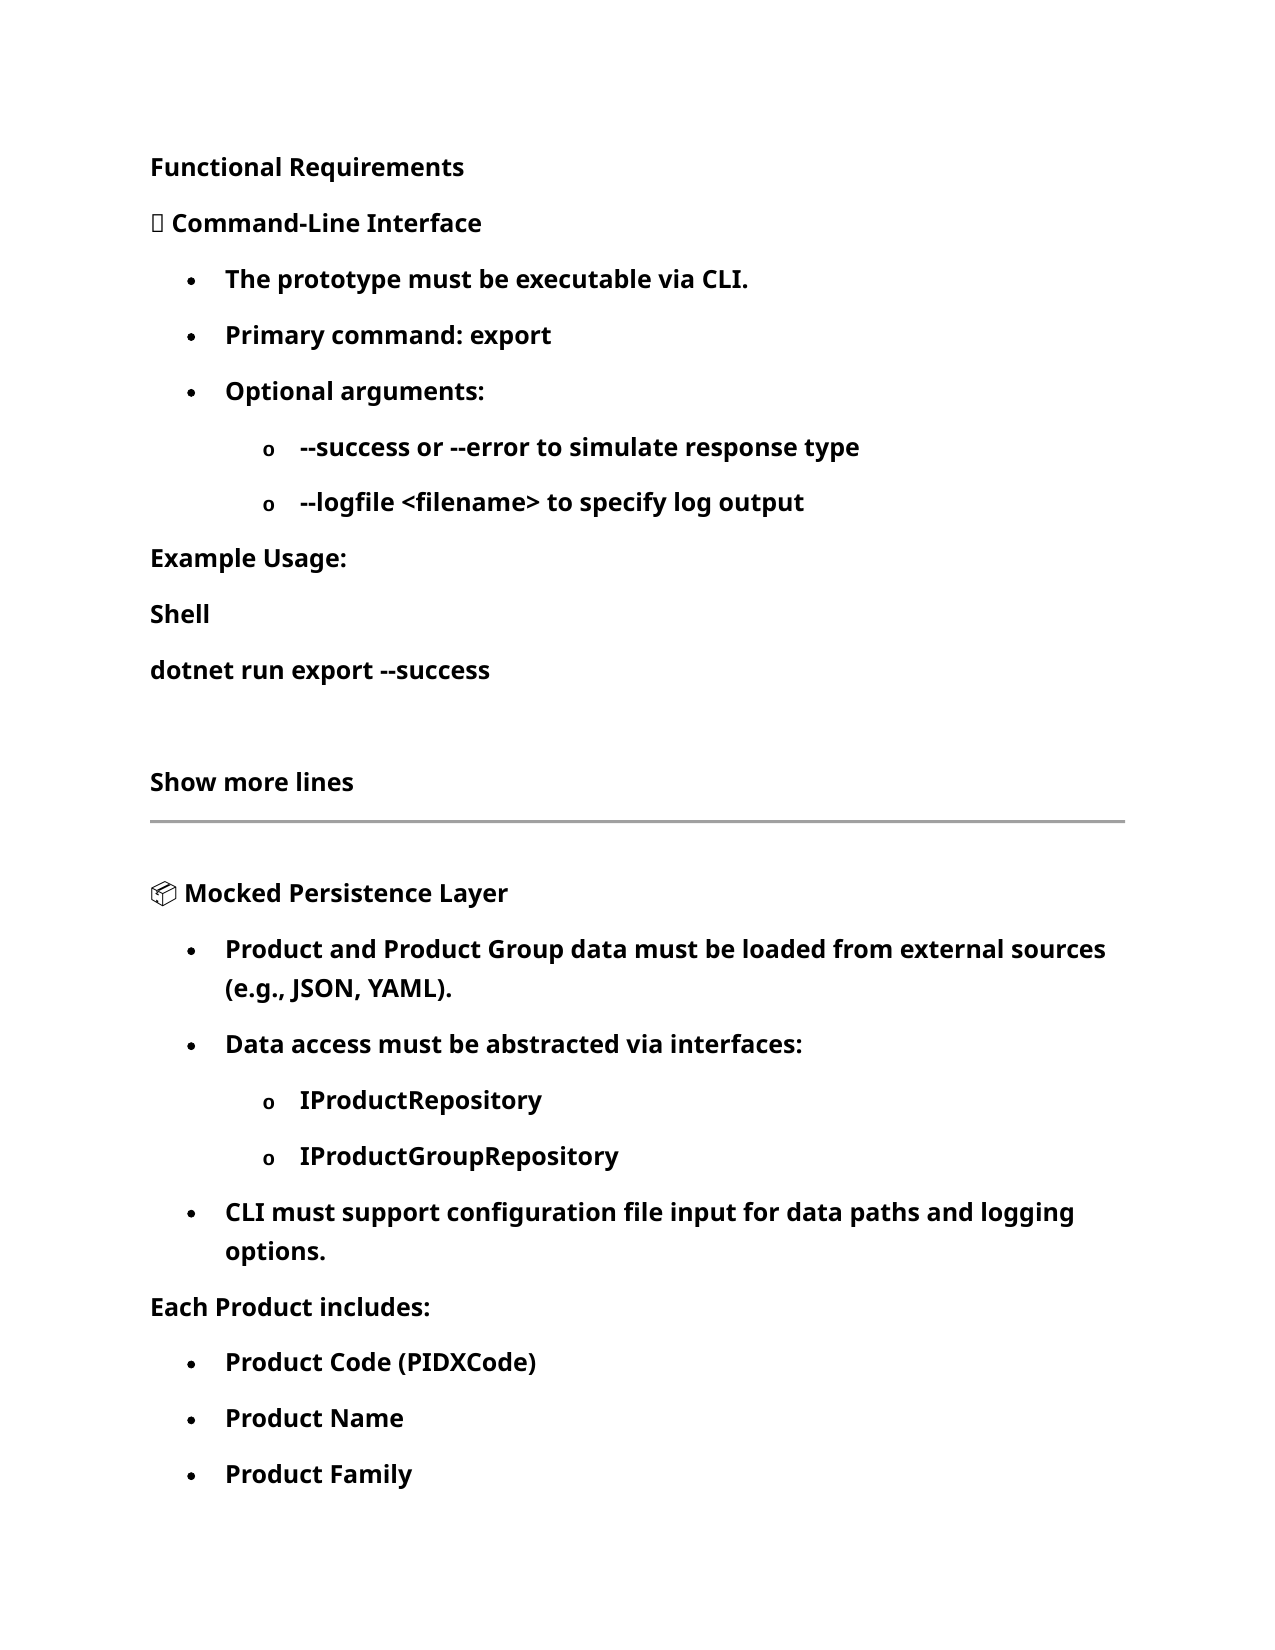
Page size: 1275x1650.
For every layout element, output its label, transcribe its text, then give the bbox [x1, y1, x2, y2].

list Data access must be abstracted via interfaces: [187, 1027, 1125, 1061]
list The prototype must be executable via CLI. [187, 262, 1125, 296]
list --logfile <filename> to specify log output [262, 485, 1125, 519]
list IProductRepository [262, 1082, 1125, 1117]
text Functional Requirements [150, 150, 1125, 184]
list CLI must support configuration file input for data paths and logging options. [187, 1194, 1125, 1267]
text dotnet run export --success [150, 652, 1125, 687]
text Shell [150, 597, 1125, 631]
text Each Product includes: [150, 1289, 1125, 1323]
list Primary command: export [187, 317, 1125, 352]
list IProductGroupRepository [262, 1138, 1125, 1172]
text 🧭 Command-Line Interface [150, 206, 1125, 240]
text 📦 Mocked Persistence Layer [150, 876, 1125, 910]
list Product Code (PIDXCode) [187, 1345, 1125, 1379]
text Show more lines [150, 764, 1125, 798]
list Product and Product Group data must be loaded from external sources (e.g., JSON, YAML). [187, 932, 1125, 1005]
list Product Family [187, 1457, 1125, 1491]
list Optional arguments: [187, 373, 1125, 407]
list Product Name [187, 1401, 1125, 1435]
list --success or --error to simulate response type [262, 429, 1125, 463]
text Example Usage: [150, 541, 1125, 575]
